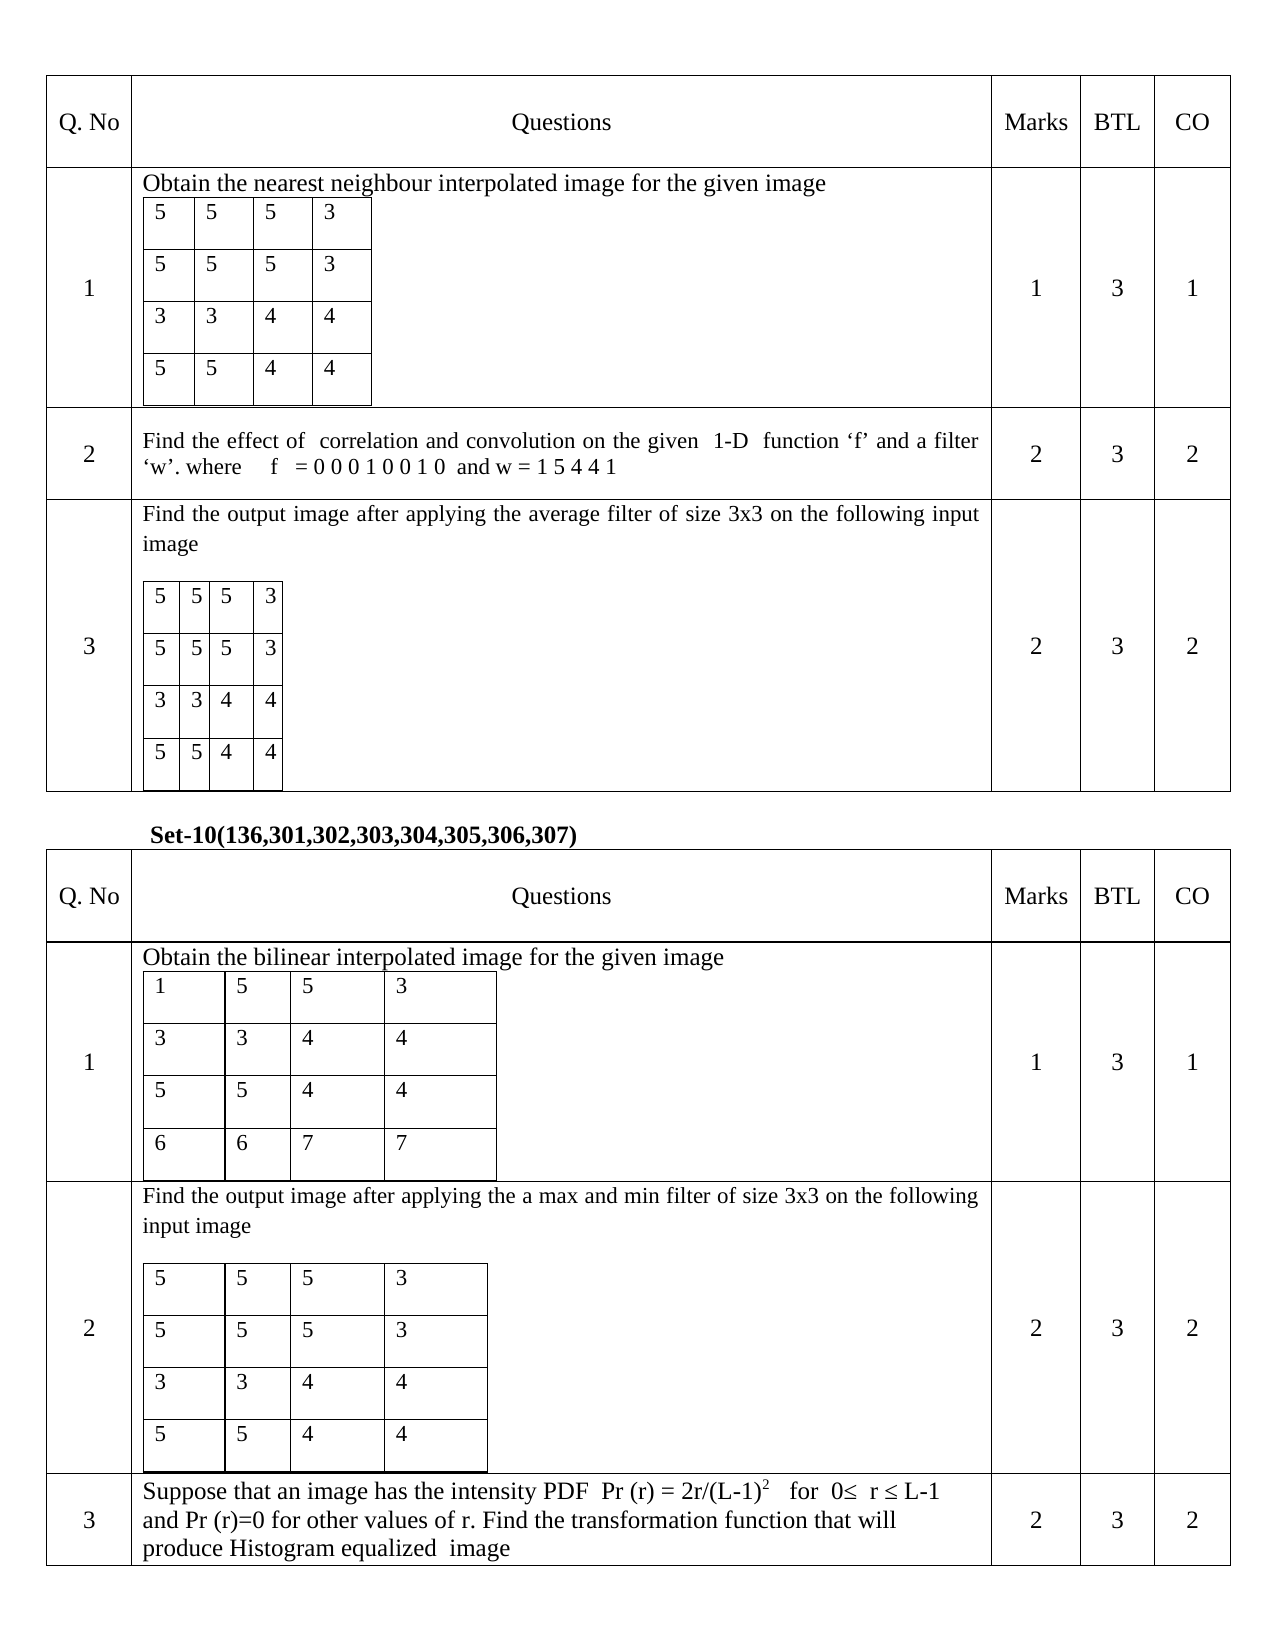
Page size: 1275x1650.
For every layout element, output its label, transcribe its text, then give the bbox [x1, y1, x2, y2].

table_header Q. No [47, 76, 131, 167]
table_cell 2 [47, 408, 131, 499]
table_cell 1 [992, 943, 1080, 1181]
table_cell 2 [992, 500, 1080, 791]
table_cell 3 [1081, 500, 1154, 791]
table_cell Find the output image after applying the average filter of size 3x3 on the following input image [132, 500, 991, 791]
table_header CO [1155, 850, 1230, 941]
table_cell Obtain the nearest neighbour interpolated image for the given image [132, 168, 991, 407]
table_cell 1 [47, 168, 131, 407]
table_cell Find the effect of correlation and convolution on the given 1-D function ‘f’ and a filter ‘w’. where f = 0 0 0 1 0 0 1 0 and w = 1 5 4 4 1 [132, 408, 991, 499]
table_cell 2 [992, 408, 1080, 499]
table_header BTL [1081, 850, 1154, 941]
table_header Questions [132, 76, 991, 167]
text Set-10(136,301,302,303,304,305,306,307) [150, 820, 1125, 849]
table_cell Obtain the bilinear interpolated image for the given image [132, 943, 991, 1181]
table_cell 1 [992, 168, 1080, 407]
table_cell 2 [992, 1182, 1080, 1472]
table_cell 1 [47, 943, 131, 1181]
table_cell 3 [1081, 1474, 1154, 1565]
table_cell 3 [1081, 1182, 1154, 1472]
table_header Marks [992, 76, 1080, 167]
table_cell 2 [992, 1474, 1080, 1565]
table_cell 2 [47, 1182, 131, 1472]
table_cell 2 [1155, 408, 1230, 499]
table_cell 3 [1081, 943, 1154, 1181]
table_header Marks [992, 850, 1080, 941]
table_cell Suppose that an image has the intensity PDF Pr (r) = 2r/(L-1)2 for 0≤ r ≤ L-1 and Pr (r)=0 for other values of r. Find the transformation function that will produce Histogram equalized image [132, 1474, 991, 1565]
table_cell 2 [1155, 1182, 1230, 1472]
table_cell 2 [1155, 1474, 1230, 1565]
table_cell 3 [47, 500, 131, 791]
table_cell 3 [1081, 408, 1154, 499]
table_cell 3 [1081, 168, 1154, 407]
table_cell 3 [47, 1474, 131, 1565]
table_header BTL [1081, 76, 1154, 167]
table_cell 1 [1155, 943, 1230, 1181]
table_header Q. No [47, 850, 131, 941]
table_cell 2 [1155, 500, 1230, 791]
table_cell 1 [1155, 168, 1230, 407]
table_header Questions [132, 850, 991, 941]
table_cell Find the output image after applying the a max and min filter of size 3x3 on the following input image [132, 1182, 991, 1472]
table_header CO [1155, 76, 1230, 167]
